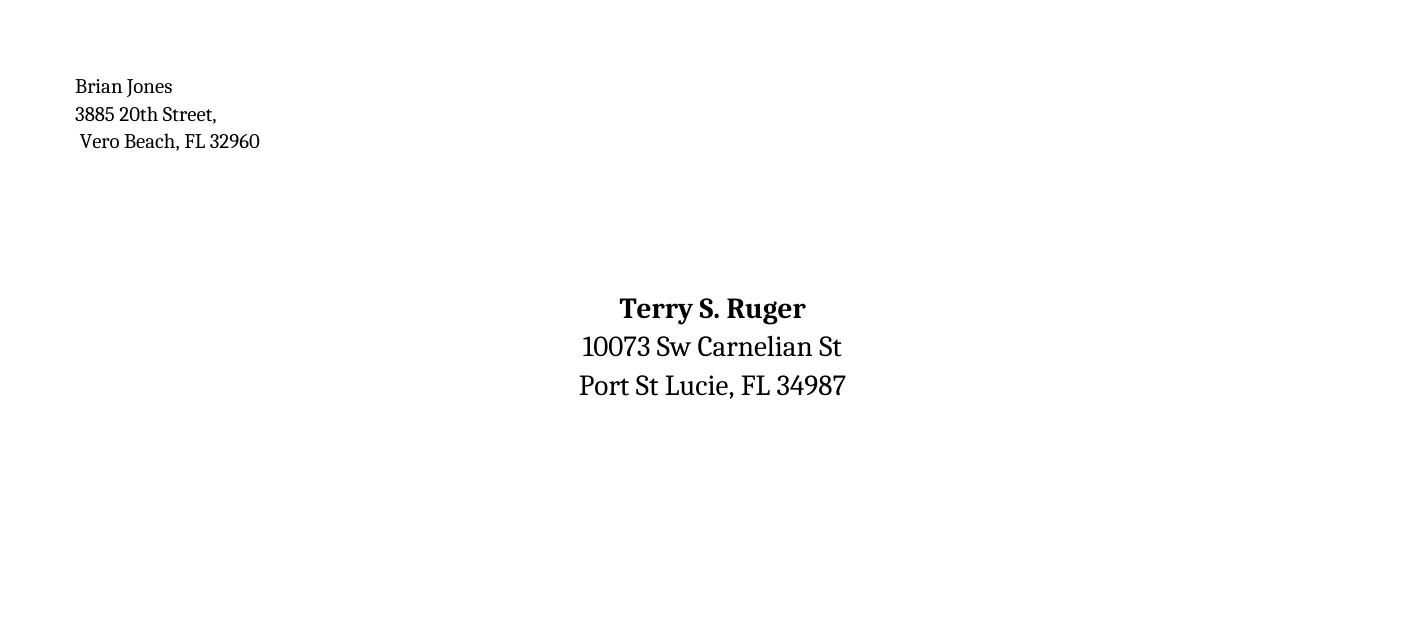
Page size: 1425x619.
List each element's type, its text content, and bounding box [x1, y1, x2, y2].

text Brian Jones 3885 20th Street, Vero Beach, FL 32960 [75, 75, 1350, 154]
text Terry S. Ruger 10073 Sw Carnelian St Port St Lucie, FL 34987 [75, 292, 1350, 402]
